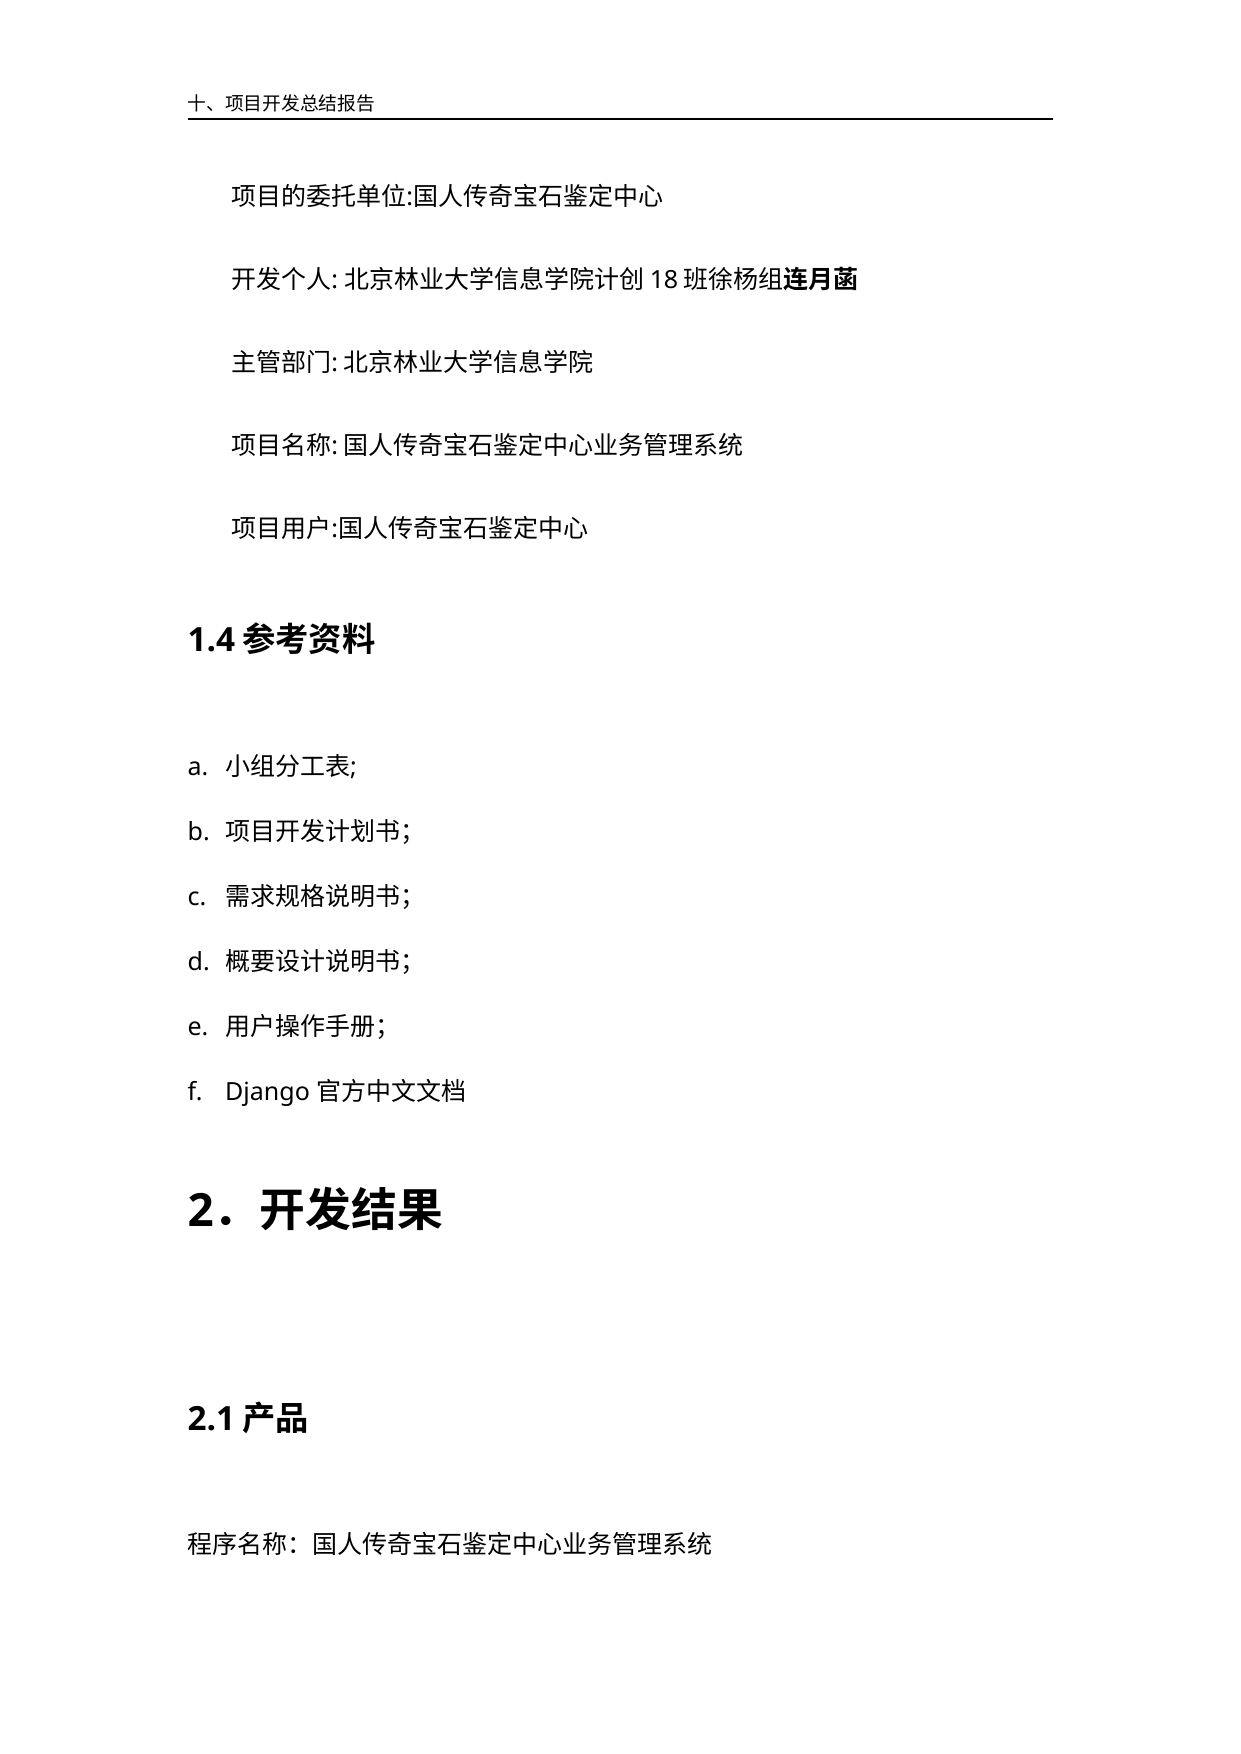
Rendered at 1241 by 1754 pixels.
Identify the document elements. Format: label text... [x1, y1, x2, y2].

text 开发个人: 北京林业大学信息学院计创18班徐杨组连月菡 [187, 245, 1053, 310]
subtitle 2．开发结果 [187, 1157, 1053, 1255]
list 小组分工表; [187, 732, 1053, 797]
text 项目用户:国人传奇宝石鉴定中心 [187, 494, 1053, 559]
subtitle 2.1产品 [187, 1383, 1053, 1448]
subtitle 1.4参考资料 [187, 604, 1053, 669]
text 项目名称: 国人传奇宝石鉴定中心业务管理系统 [187, 411, 1053, 476]
list 项目开发计划书； [187, 797, 1053, 862]
text 程序名称：国人传奇宝石鉴定中心业务管理系统 [187, 1510, 1053, 1575]
list 需求规格说明书； [187, 862, 1053, 927]
list Django 官方中文文档 [187, 1057, 1053, 1122]
text 主管部门: 北京林业大学信息学院 [187, 328, 1053, 393]
list 概要设计说明书； [187, 927, 1053, 992]
list 用户操作手册； [187, 992, 1053, 1057]
text 项目的委托单位:国人传奇宝石鉴定中心 [187, 162, 1053, 227]
